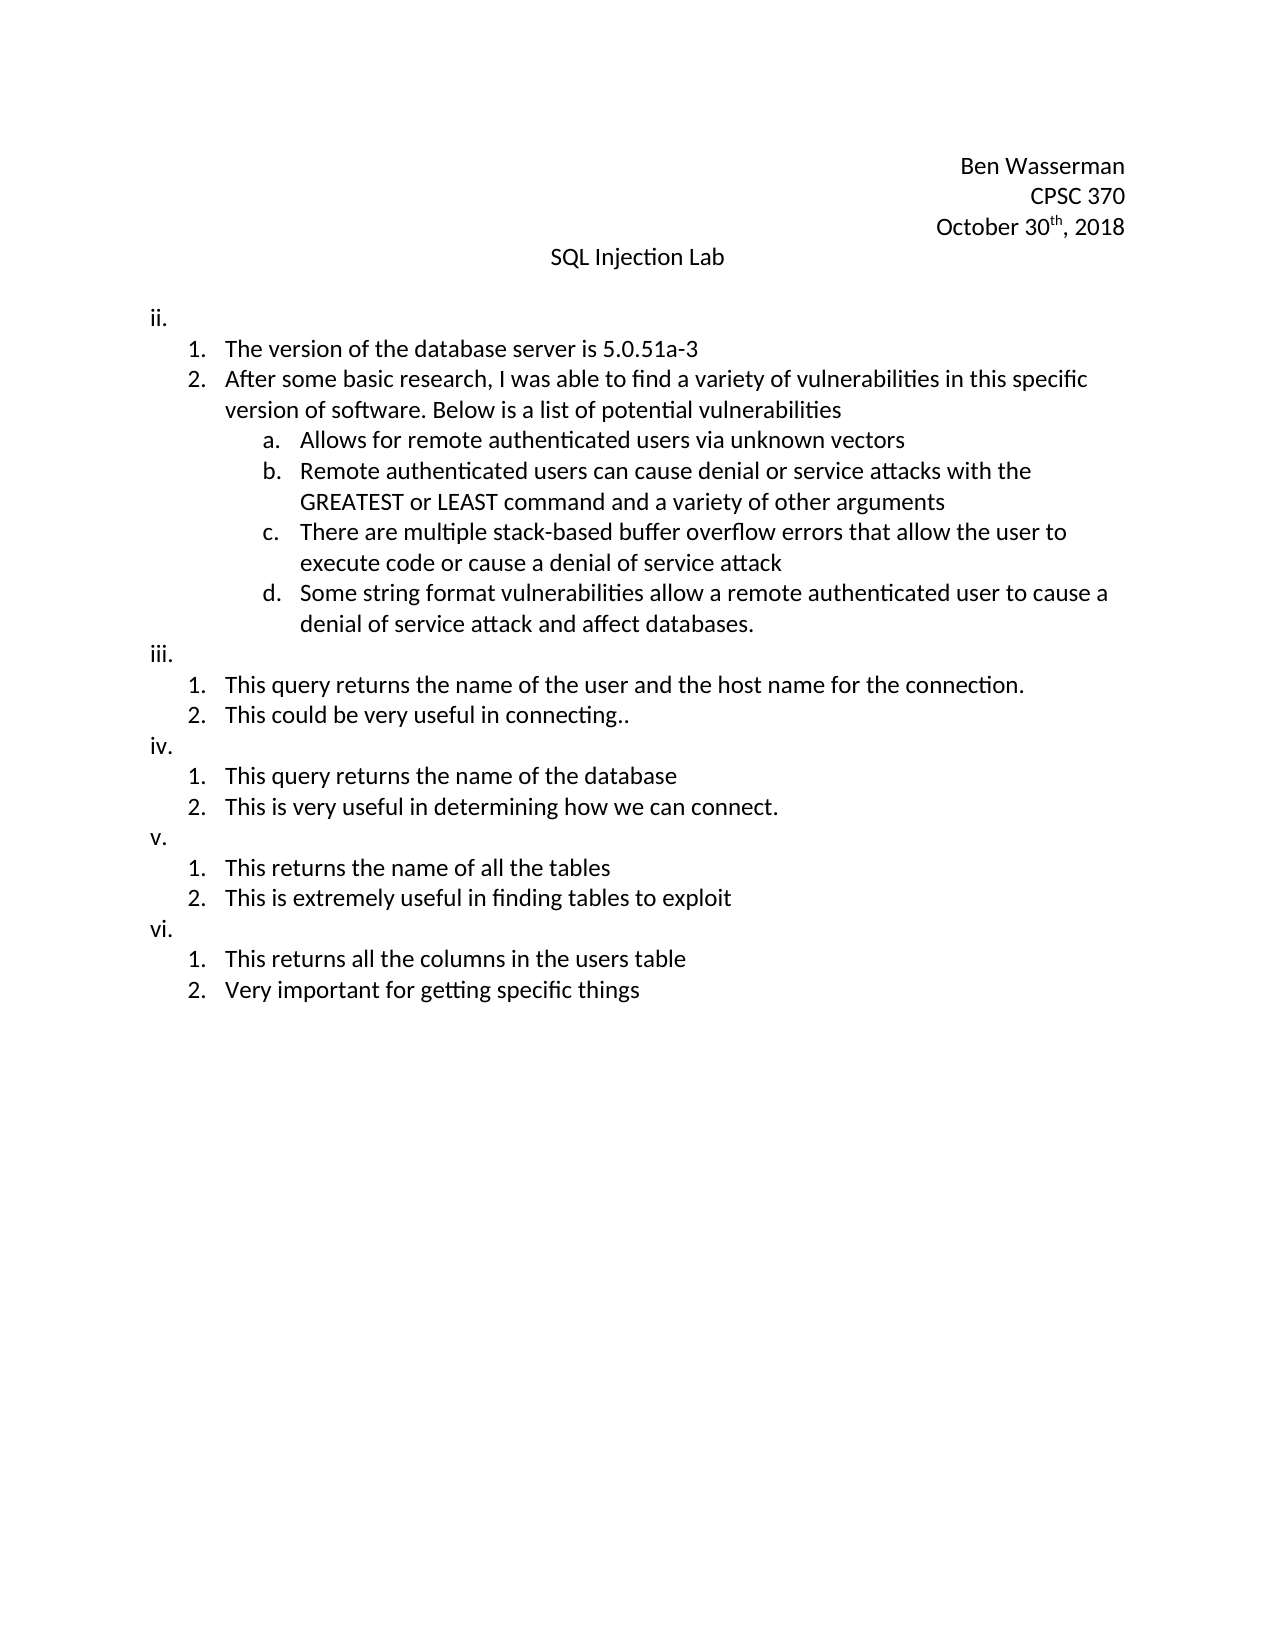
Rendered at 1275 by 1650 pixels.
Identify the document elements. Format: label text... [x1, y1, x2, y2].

list After some basic research, I was able to find a variety of vulnerabilities in this specific version of software. Below is a list of potential vulnerabilities [187, 364, 1125, 425]
list This query returns the name of the user and the host name for the connection. [187, 669, 1125, 699]
list This is very useful in determining how we can connect. [187, 791, 1125, 821]
text iii. [150, 638, 1125, 669]
text October 30th, 2018 [150, 211, 1125, 242]
list There are multiple stack-based buffer overflow errors that allow the user to execute code or cause a denial of service attack [262, 516, 1125, 577]
list This is extremely useful in finding tables to exploit [187, 882, 1125, 913]
list This query returns the name of the database [187, 760, 1125, 791]
list This returns the name of all the tables [187, 852, 1125, 882]
list This returns all the columns in the users table [187, 943, 1125, 974]
list Allows for remote authenticated users via unknown vectors [262, 425, 1125, 455]
text vi. [150, 913, 1125, 943]
list Remote authenticated users can cause denial or service attacks with the GREATEST or LEAST command and a variety of other arguments [262, 455, 1125, 516]
list This could be very useful in connecting.. [187, 699, 1125, 730]
text iv. [150, 730, 1125, 760]
list The version of the database server is 5.0.51a-3 [187, 333, 1125, 364]
list Very important for getting specific things [187, 974, 1125, 1004]
text Ben Wasserman [150, 150, 1125, 181]
text v. [150, 821, 1125, 852]
text SQL Injection Lab [150, 242, 1125, 272]
list Some string format vulnerabilities allow a remote authenticated user to cause a denial of service attack and affect databases. [262, 577, 1125, 638]
text ii. [150, 303, 1125, 333]
text CPSC 370 [150, 181, 1125, 211]
